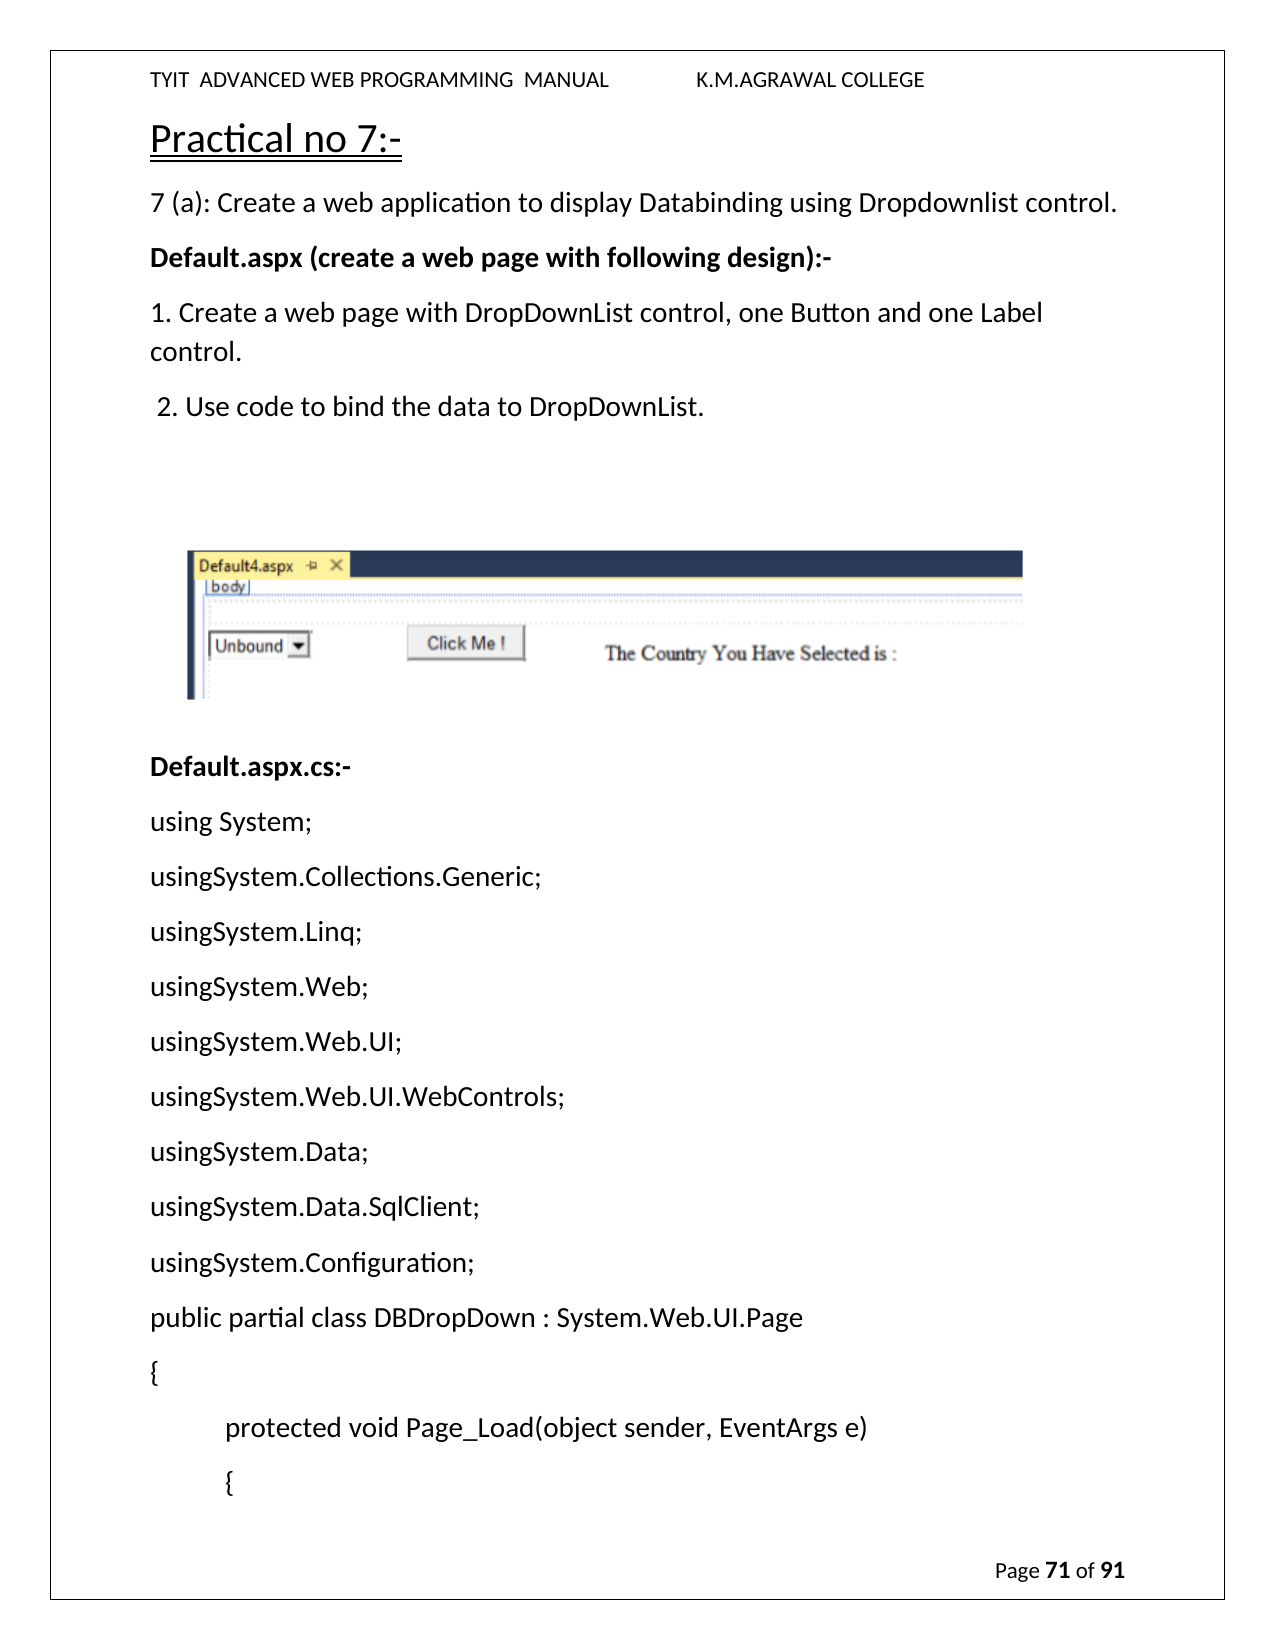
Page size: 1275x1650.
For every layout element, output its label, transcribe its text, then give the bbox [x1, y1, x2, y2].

text usingSystem.Configuration; [150, 1244, 1125, 1279]
text usingSystem.Data; [150, 1133, 1125, 1169]
text usingSystem.Collections.Generic; [150, 858, 1125, 893]
text { [150, 1464, 1125, 1500]
text 1. Create a web page with DropDownList control, one Button and one Label control. [150, 294, 1125, 368]
text usingSystem.Data.SqlClient; [150, 1188, 1125, 1224]
text usingSystem.Web.UI.WebControls; [150, 1078, 1125, 1114]
text usingSystem.Web.UI; [150, 1023, 1125, 1059]
text usingSystem.Web; [150, 968, 1125, 1004]
text Practical no 7:- [150, 112, 1125, 163]
text using System; [150, 803, 1125, 838]
text usingSystem.Linq; [150, 913, 1125, 949]
picture [150, 442, 1091, 729]
text public partial class DBDropDown : System.Web.UI.Page [150, 1299, 1125, 1334]
text Default.aspx (create a web page with following design):- [150, 239, 1125, 275]
text { [150, 1354, 1125, 1389]
text 2. Use code to bind the data to DropDownList. [150, 388, 1125, 423]
text 7 (a): Create a web application to display Databinding using Dropdownlist control. [150, 184, 1125, 219]
text Default.aspx.cs:- [150, 748, 1125, 783]
text protected void Page_Load(object sender, EventArgs e) [150, 1409, 1125, 1444]
